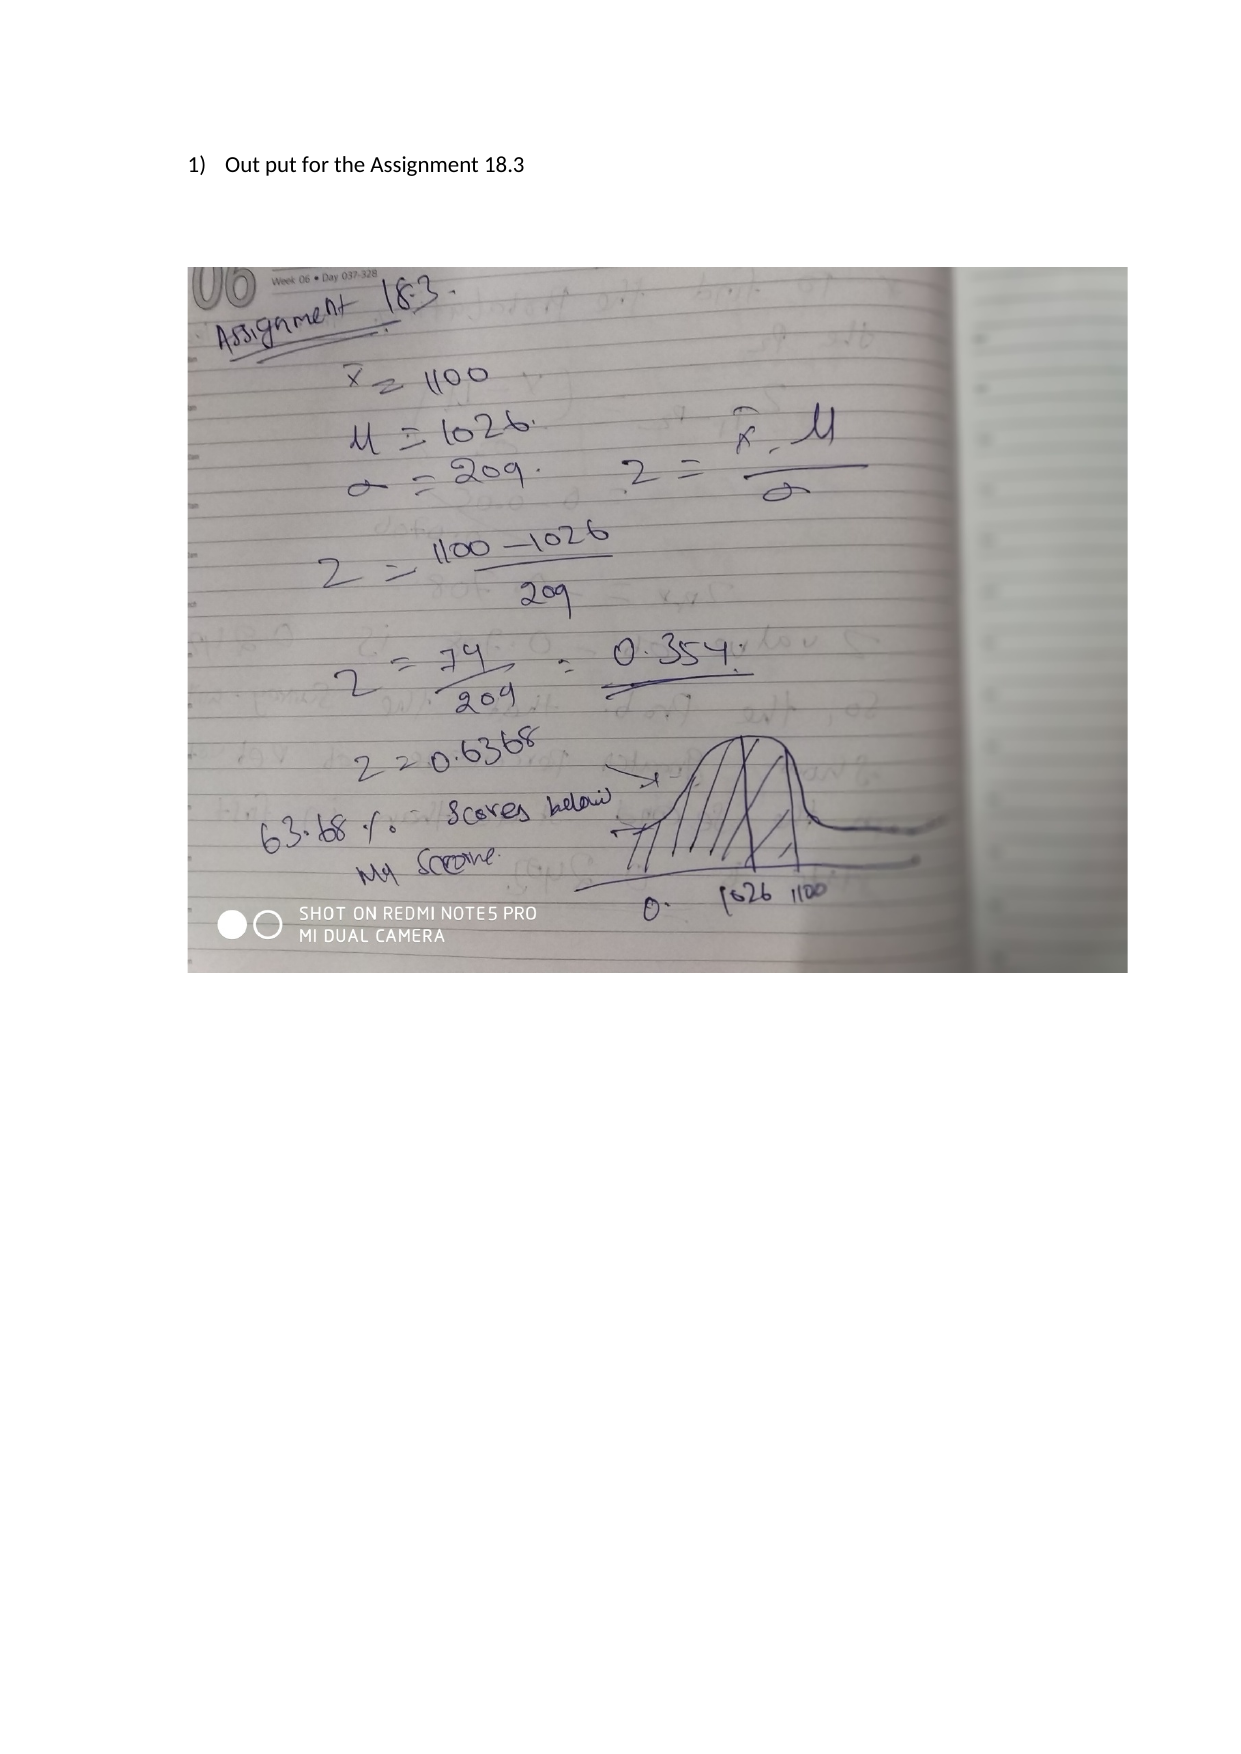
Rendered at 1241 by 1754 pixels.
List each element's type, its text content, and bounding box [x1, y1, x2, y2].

list Out put for the Assignment 18.3 [187, 150, 1090, 178]
picture [187, 267, 1128, 973]
